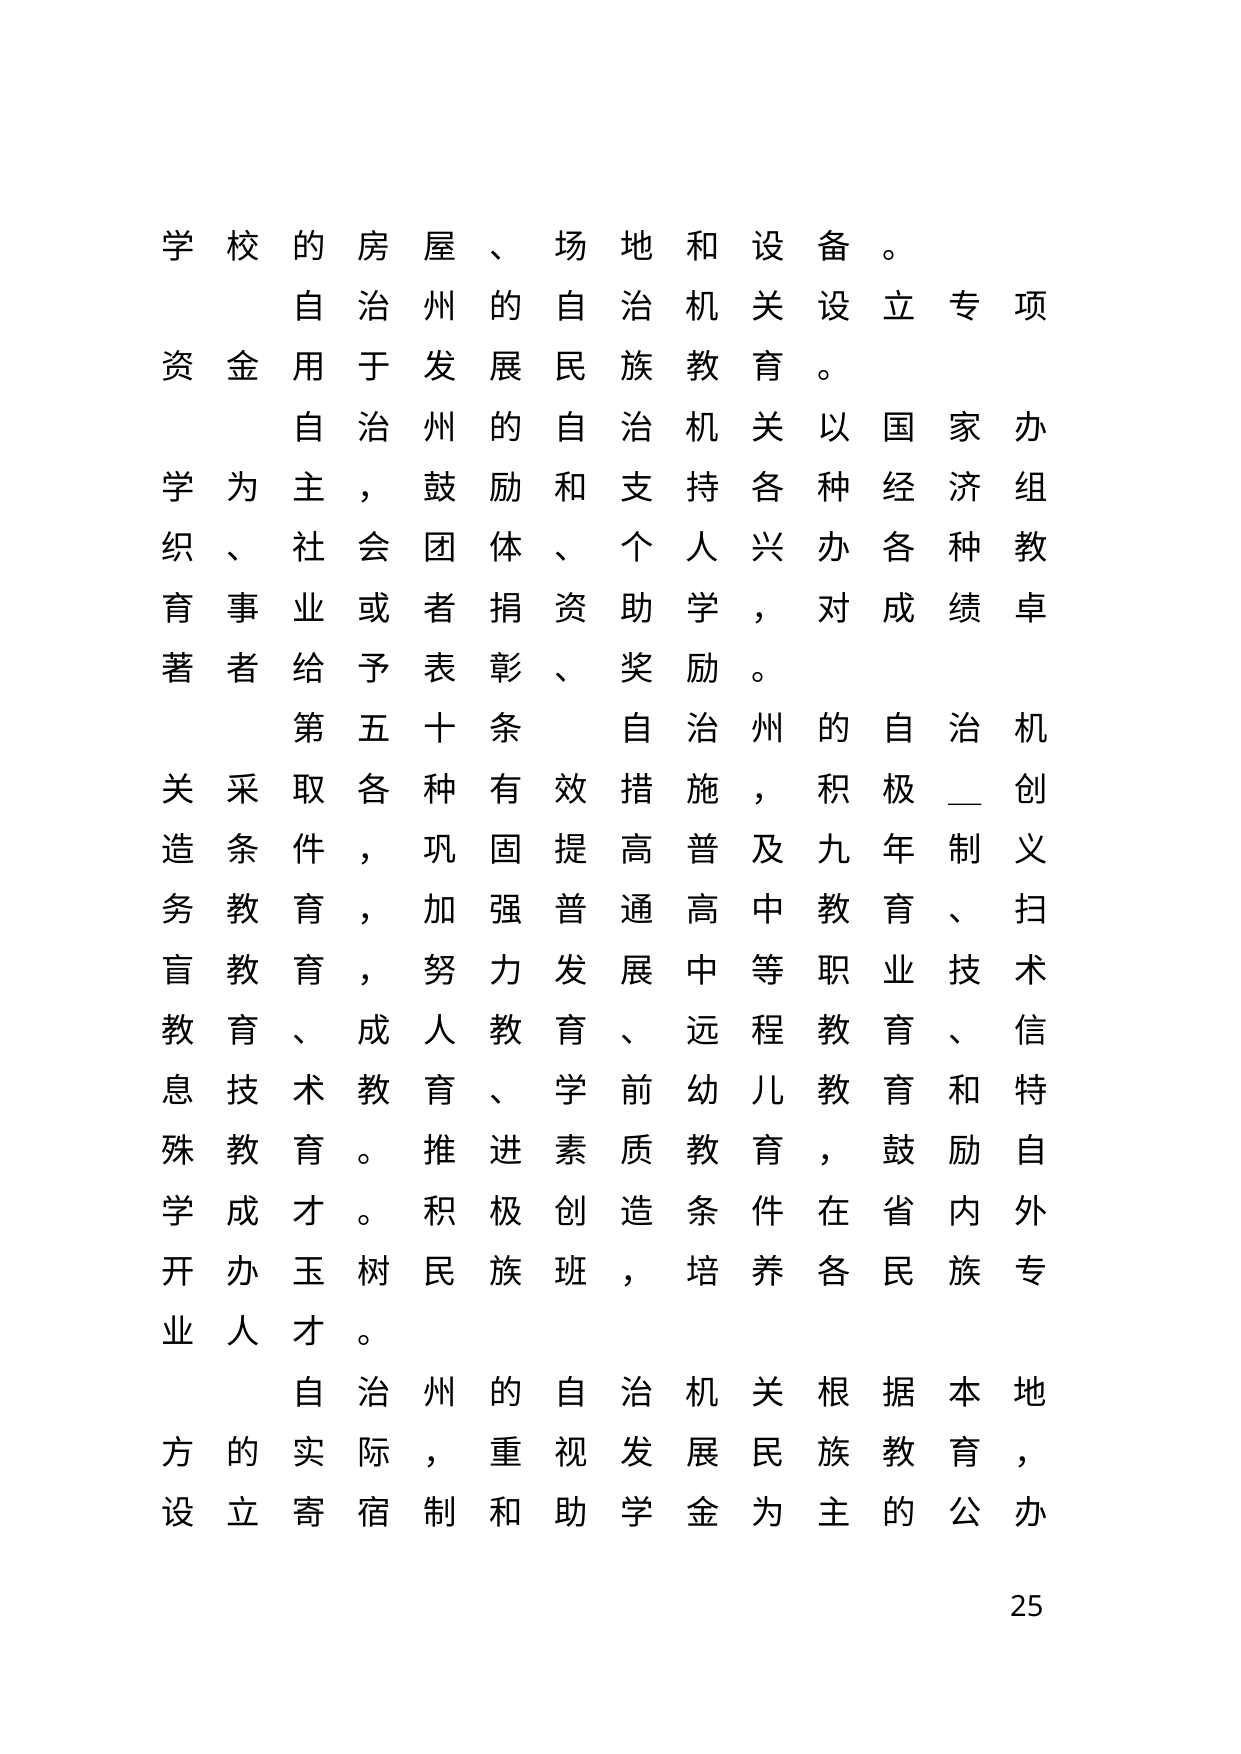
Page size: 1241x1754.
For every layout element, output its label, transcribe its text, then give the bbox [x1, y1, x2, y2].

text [161, 213, 1079, 274]
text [161, 1359, 1079, 1540]
text 第五十条 自治州的自治机关采取各种有效措施，积极＿创造条件，巩固提高普及九年制义务教育，加强普通高中教育、扫盲教育，努力发展中等职业技术教育、成人教育、远程教育、信息技术教育、学前幼儿教育和特殊教育。推进素质教育，鼓励自学成才。积极创造条件在省内外开办玉树民族班，培养各民族专业人才。 [161, 696, 1079, 1359]
text 自治州的自治机关以国家办学为主，鼓励和支持各种经济组织、社会团体、个人兴办各种教育事业或者捐资助学，对成绩卓著者给予表彰、奖励。 [161, 394, 1079, 696]
text 自治州的自治机关设立专项资金用于发展民族教育。 [161, 274, 1079, 394]
